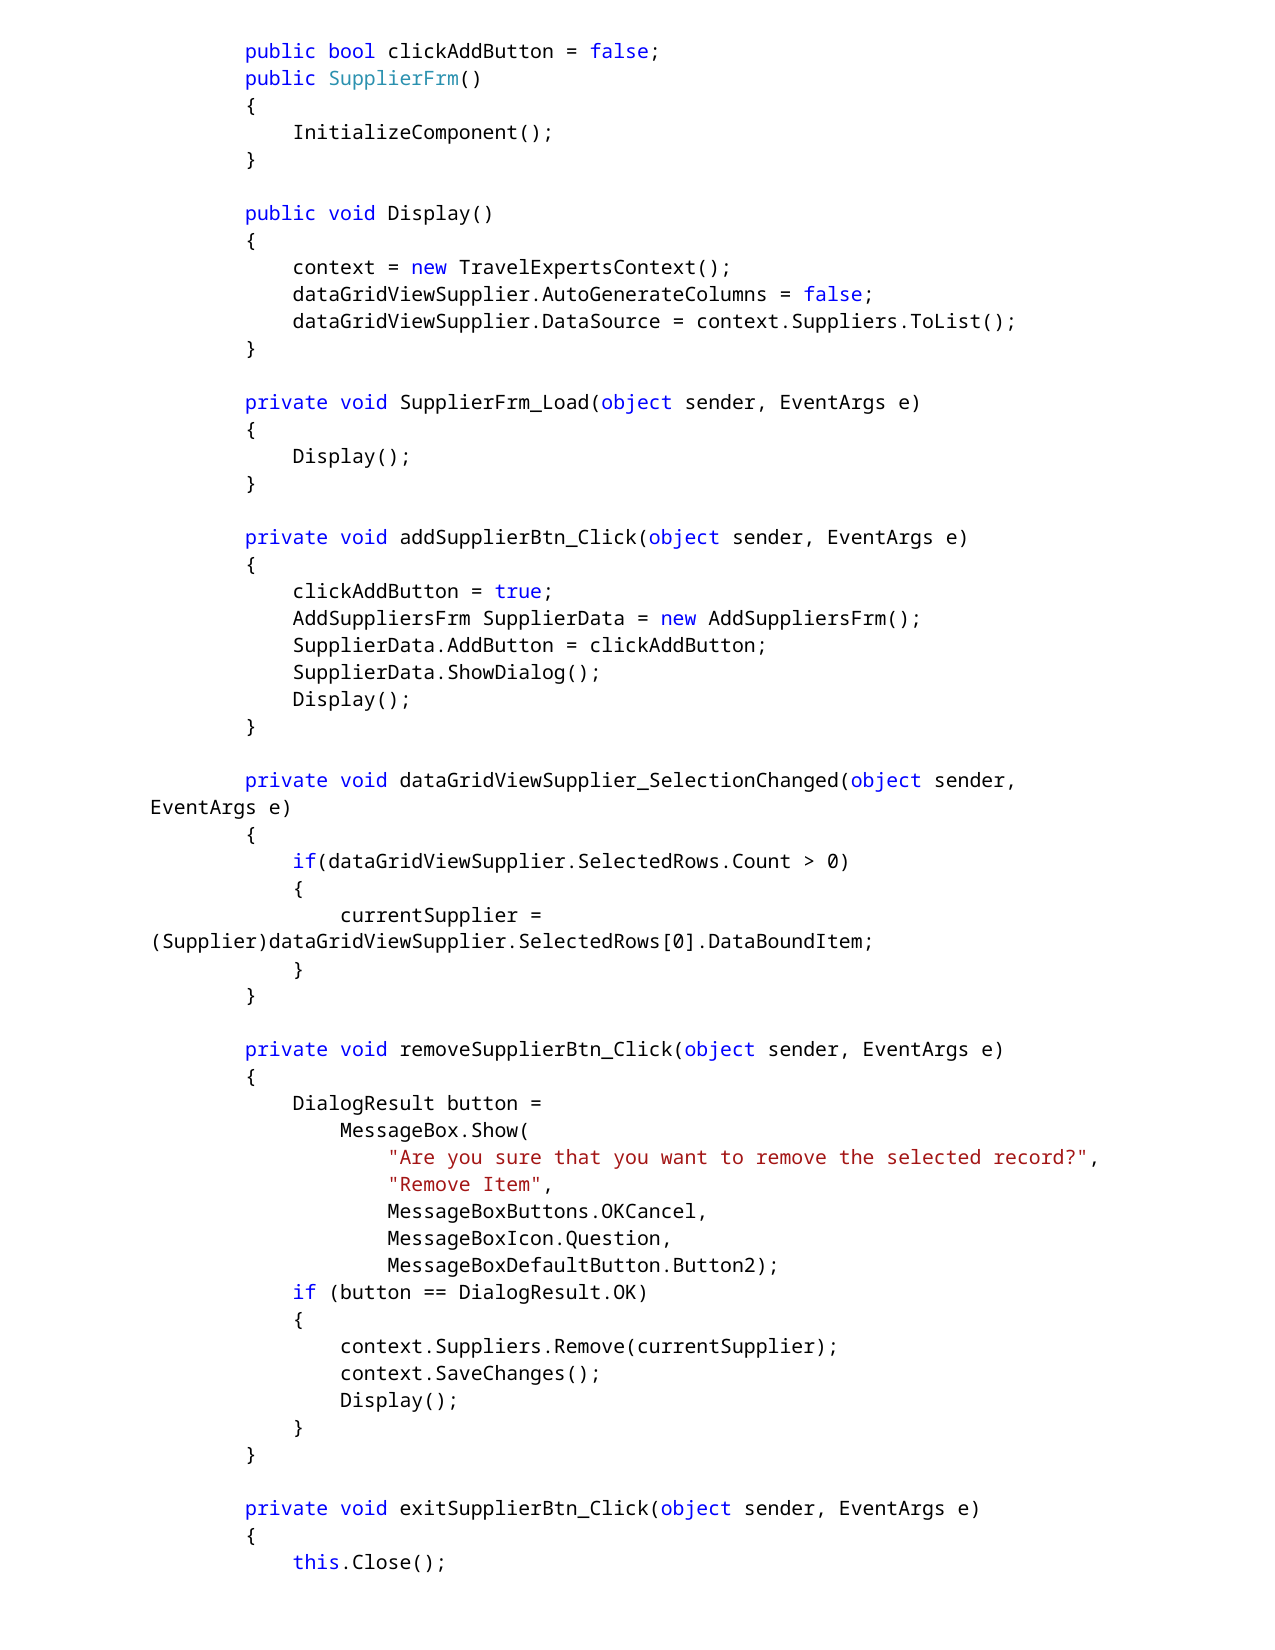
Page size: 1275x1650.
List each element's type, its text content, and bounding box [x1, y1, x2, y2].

text clickAddButton = true; [150, 577, 1125, 604]
text context.Suppliers.Remove(currentSupplier); [150, 1332, 1125, 1359]
text { [150, 91, 1125, 118]
text Display(); [150, 442, 1125, 469]
text InitializeComponent(); [150, 118, 1125, 145]
text private void dataGridViewSupplier_SelectionChanged(object sender, EventArgs e) [150, 766, 1125, 820]
text DialogResult button = [150, 1090, 1125, 1117]
text } [150, 469, 1125, 496]
text SupplierData.AddButton = clickAddButton; [150, 631, 1125, 658]
text SupplierData.ShowDialog(); [150, 658, 1125, 685]
text } [150, 712, 1125, 739]
text if (button == DialogResult.OK) [150, 1278, 1125, 1306]
text } [150, 1413, 1125, 1440]
text private void addSupplierBtn_Click(object sender, EventArgs e) [150, 523, 1125, 550]
text { [150, 1306, 1125, 1332]
text } [150, 334, 1125, 361]
text private void SupplierFrm_Load(object sender, EventArgs e) [150, 388, 1125, 415]
text dataGridViewSupplier.AutoGenerateColumns = false; [150, 280, 1125, 307]
text } [150, 1440, 1125, 1467]
text "Remove Item", [150, 1171, 1125, 1198]
text Display(); [150, 1386, 1125, 1413]
text { [150, 415, 1125, 442]
text } [150, 955, 1125, 982]
text public SupplierFrm() [150, 64, 1125, 91]
text public void Display() [150, 199, 1125, 226]
text private void exitSupplierBtn_Click(object sender, EventArgs e) [150, 1494, 1125, 1521]
text private void removeSupplierBtn_Click(object sender, EventArgs e) [150, 1036, 1125, 1063]
text MessageBox.Show( [150, 1117, 1125, 1144]
text if(dataGridViewSupplier.SelectedRows.Count > 0) [150, 847, 1125, 874]
text Display(); [150, 685, 1125, 712]
text MessageBoxIcon.Question, [150, 1224, 1125, 1252]
text { [150, 874, 1125, 901]
text { [150, 1521, 1125, 1548]
text MessageBoxButtons.OKCancel, [150, 1198, 1125, 1224]
text { [150, 226, 1125, 253]
text currentSupplier = (Supplier)dataGridViewSupplier.SelectedRows[0].DataBoundItem; [150, 901, 1125, 955]
text } [150, 145, 1125, 172]
text this.Close(); [150, 1548, 1125, 1575]
text context.SaveChanges(); [150, 1359, 1125, 1386]
text AddSuppliersFrm SupplierData = new AddSuppliersFrm(); [150, 604, 1125, 631]
text dataGridViewSupplier.DataSource = context.Suppliers.ToList(); [150, 307, 1125, 334]
text { [150, 820, 1125, 847]
text } [150, 982, 1125, 1009]
text context = new TravelExpertsContext(); [150, 253, 1125, 280]
text "Are you sure that you want to remove the selected record?", [150, 1144, 1125, 1171]
text MessageBoxDefaultButton.Button2); [150, 1252, 1125, 1278]
text public bool clickAddButton = false; [150, 37, 1125, 64]
text { [150, 550, 1125, 577]
text { [150, 1063, 1125, 1090]
